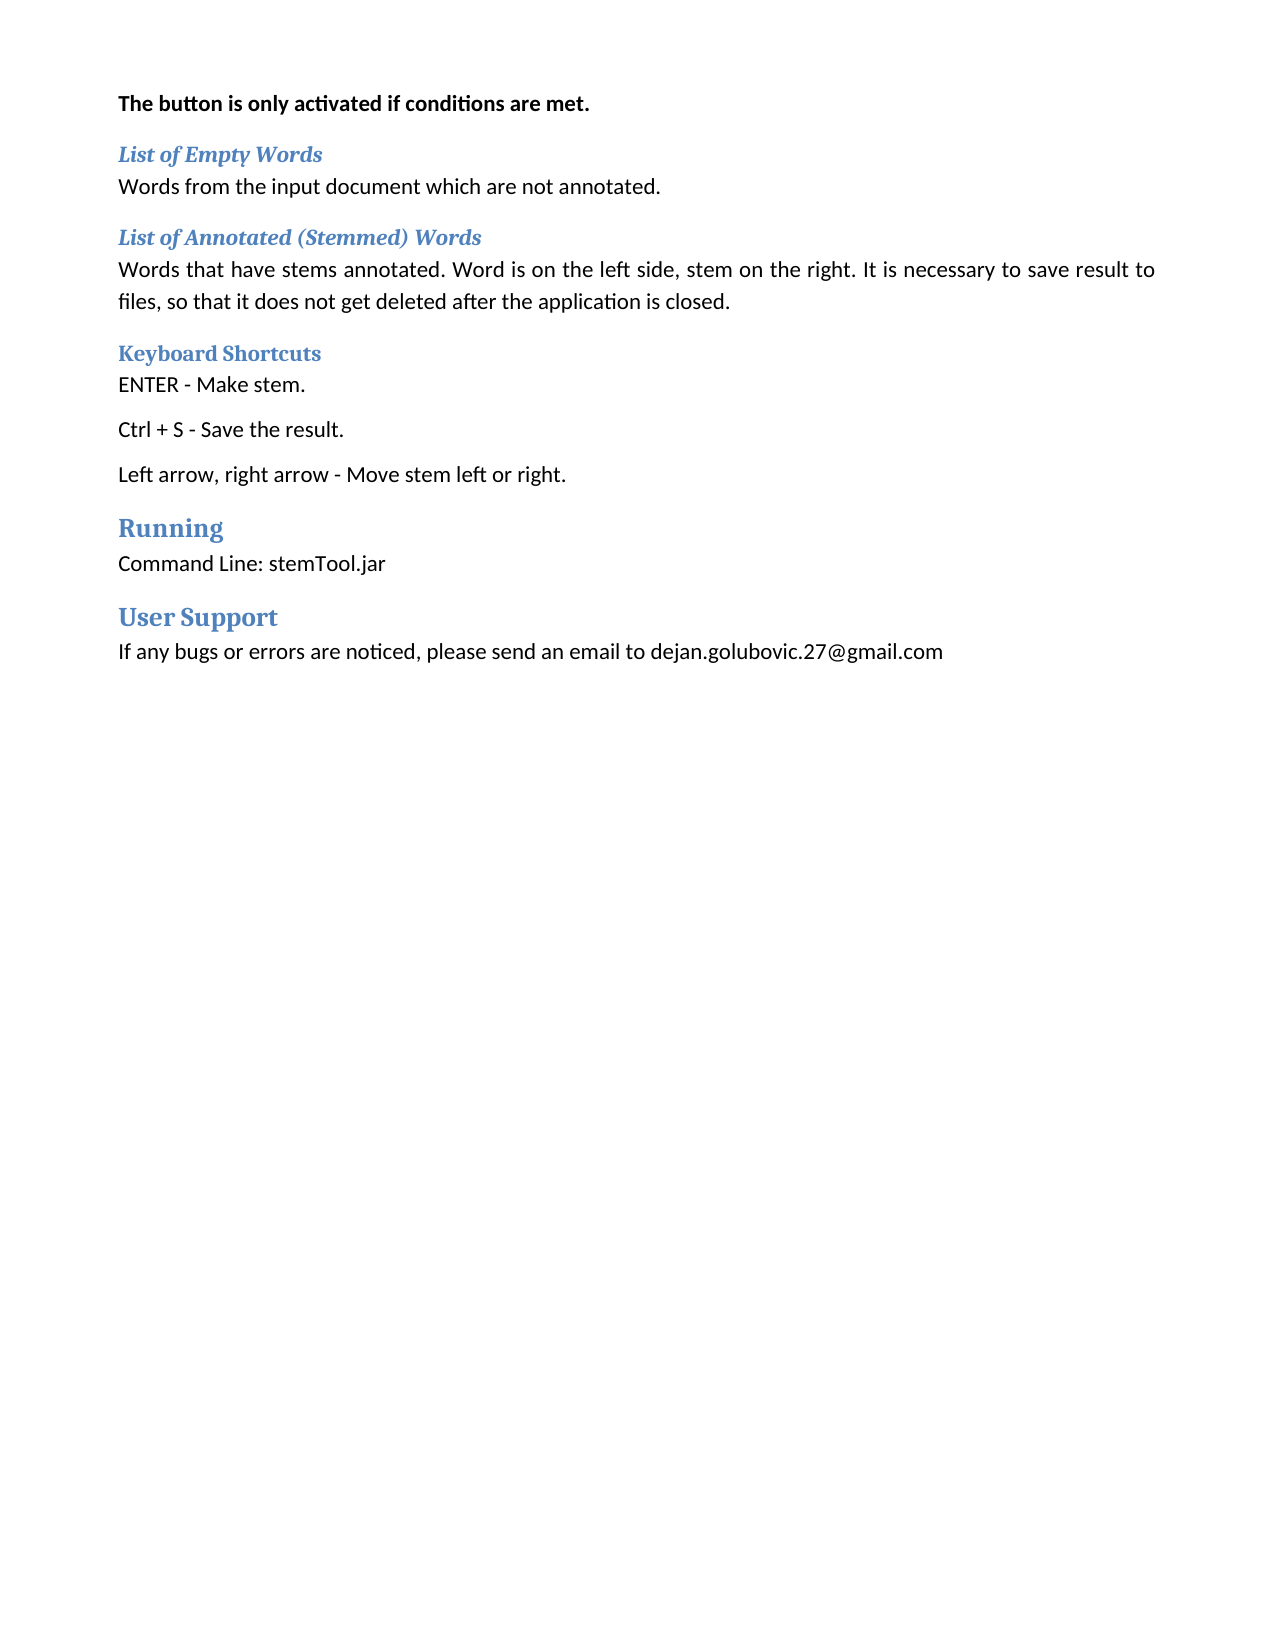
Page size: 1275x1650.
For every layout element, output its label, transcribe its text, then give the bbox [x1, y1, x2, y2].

subtitle User Support [118, 602, 1157, 633]
text Ctrl + S - Save the result. [118, 415, 1157, 443]
subtitle List of Annotated (Stemmed) Words [118, 225, 1157, 251]
text The button is only activated if conditions are met. [118, 89, 1157, 117]
subtitle Keyboard Shortcuts [118, 340, 1157, 367]
subtitle Running [118, 513, 1157, 544]
text Words that have stems annotated. Word is on the left side, stem on the right. It is necessary to save result to files, so that it does not get deleted after the application is closed. [118, 255, 1157, 315]
text If any bugs or errors are noticed, please send an email to dejan.golubovic.27@gmail.com [118, 637, 1157, 665]
subtitle List of Empty Words [118, 142, 1157, 168]
text ENTER - Make stem. [118, 371, 1157, 398]
text Command Line: stemTool.jar [118, 549, 1157, 577]
text Left arrow, right arrow - Move stem left or right. [118, 460, 1157, 488]
text Words from the input document which are not annotated. [118, 172, 1157, 200]
